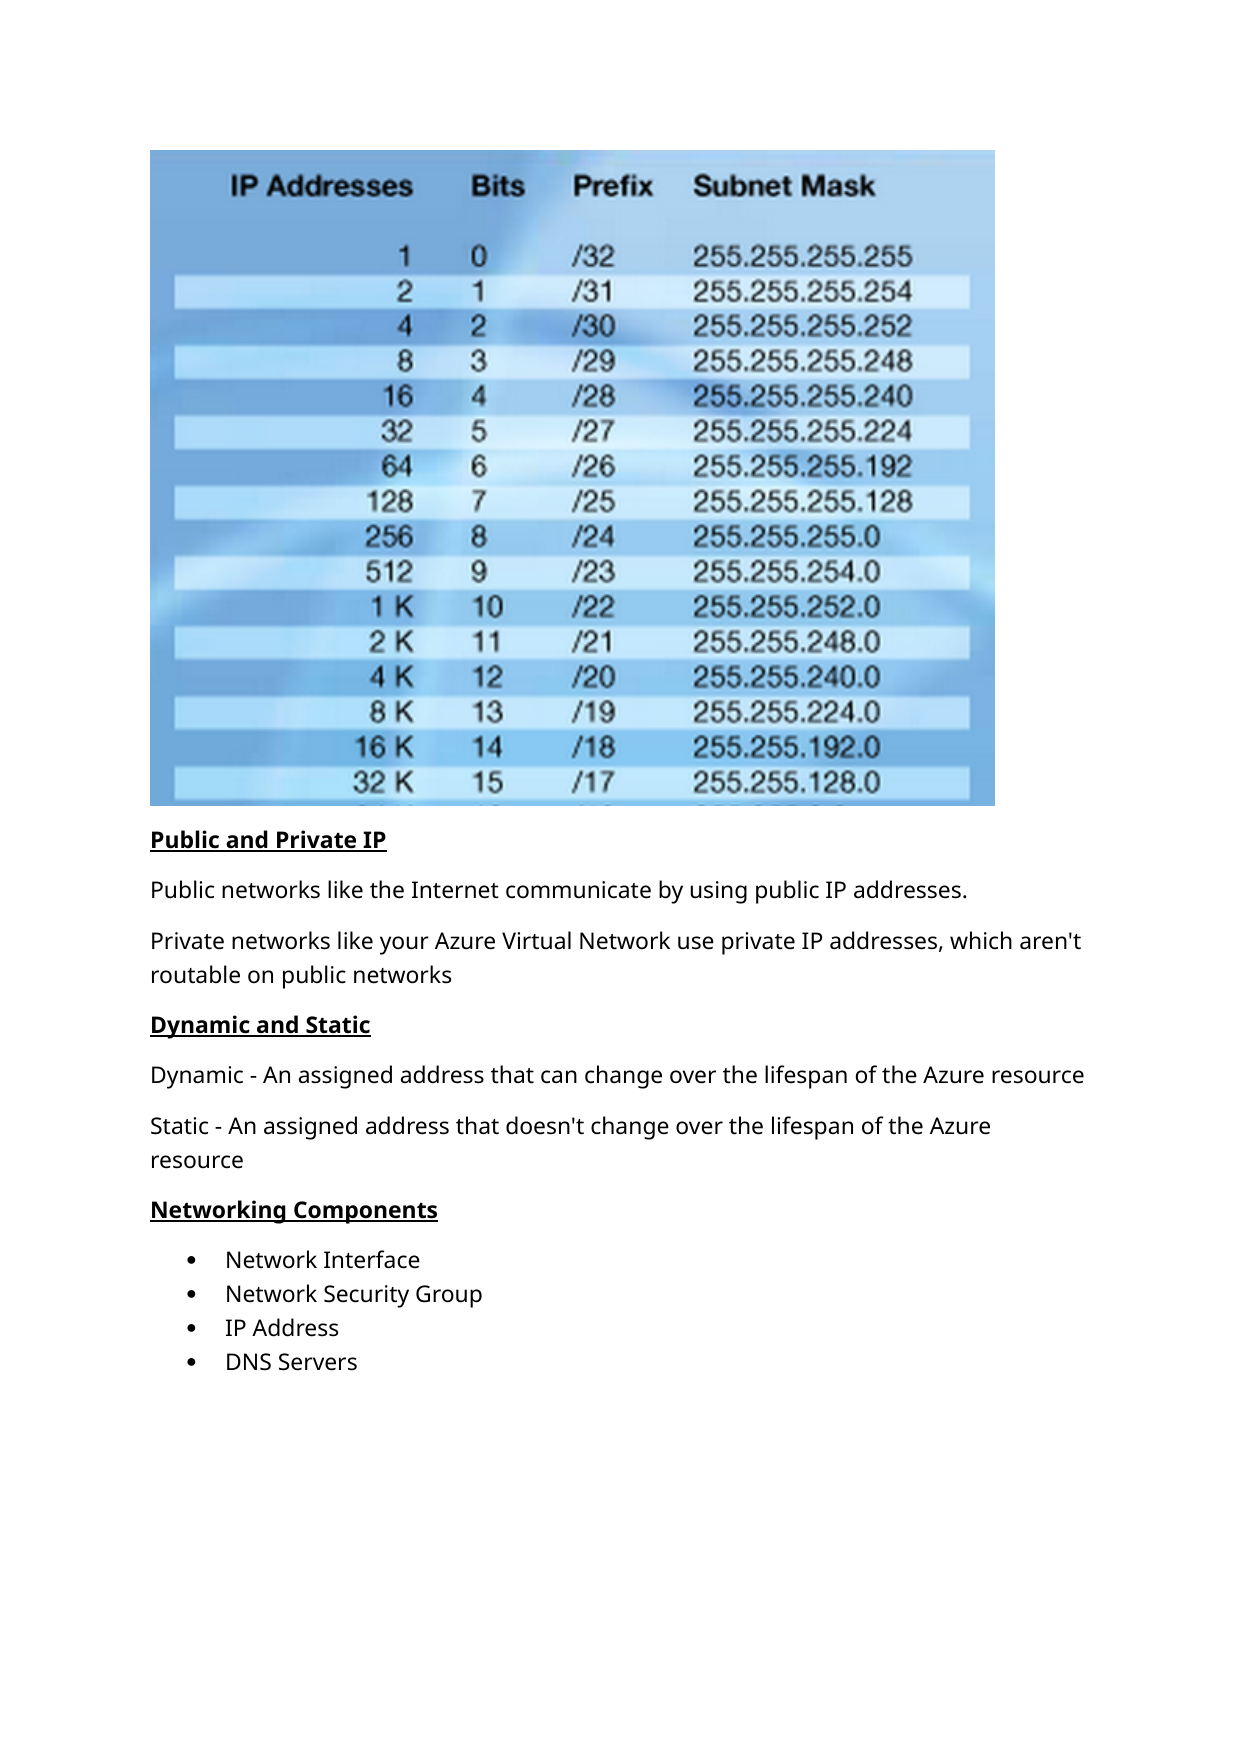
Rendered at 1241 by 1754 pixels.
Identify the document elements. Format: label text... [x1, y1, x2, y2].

text Public networks like the Internet communicate by using public IP addresses. [150, 874, 1090, 906]
list DNS Servers [187, 1346, 1090, 1377]
text Static - An assigned address that doesn't change over the lifespan of the Azure resource [150, 1110, 1090, 1175]
text Private networks like your Azure Virtual Network use private IP addresses, which aren't routable on public networks [150, 925, 1090, 990]
text Public and Private IP [150, 824, 1090, 855]
list IP Address [187, 1312, 1090, 1343]
list Network Security Group [187, 1278, 1090, 1309]
text Networking Components [150, 1194, 1090, 1225]
list Network Interface [187, 1244, 1090, 1276]
text Dynamic - An assigned address that can change over the lifespan of the Azure resource [150, 1059, 1090, 1091]
text Dynamic and Static [150, 1009, 1090, 1040]
picture [150, 150, 995, 806]
